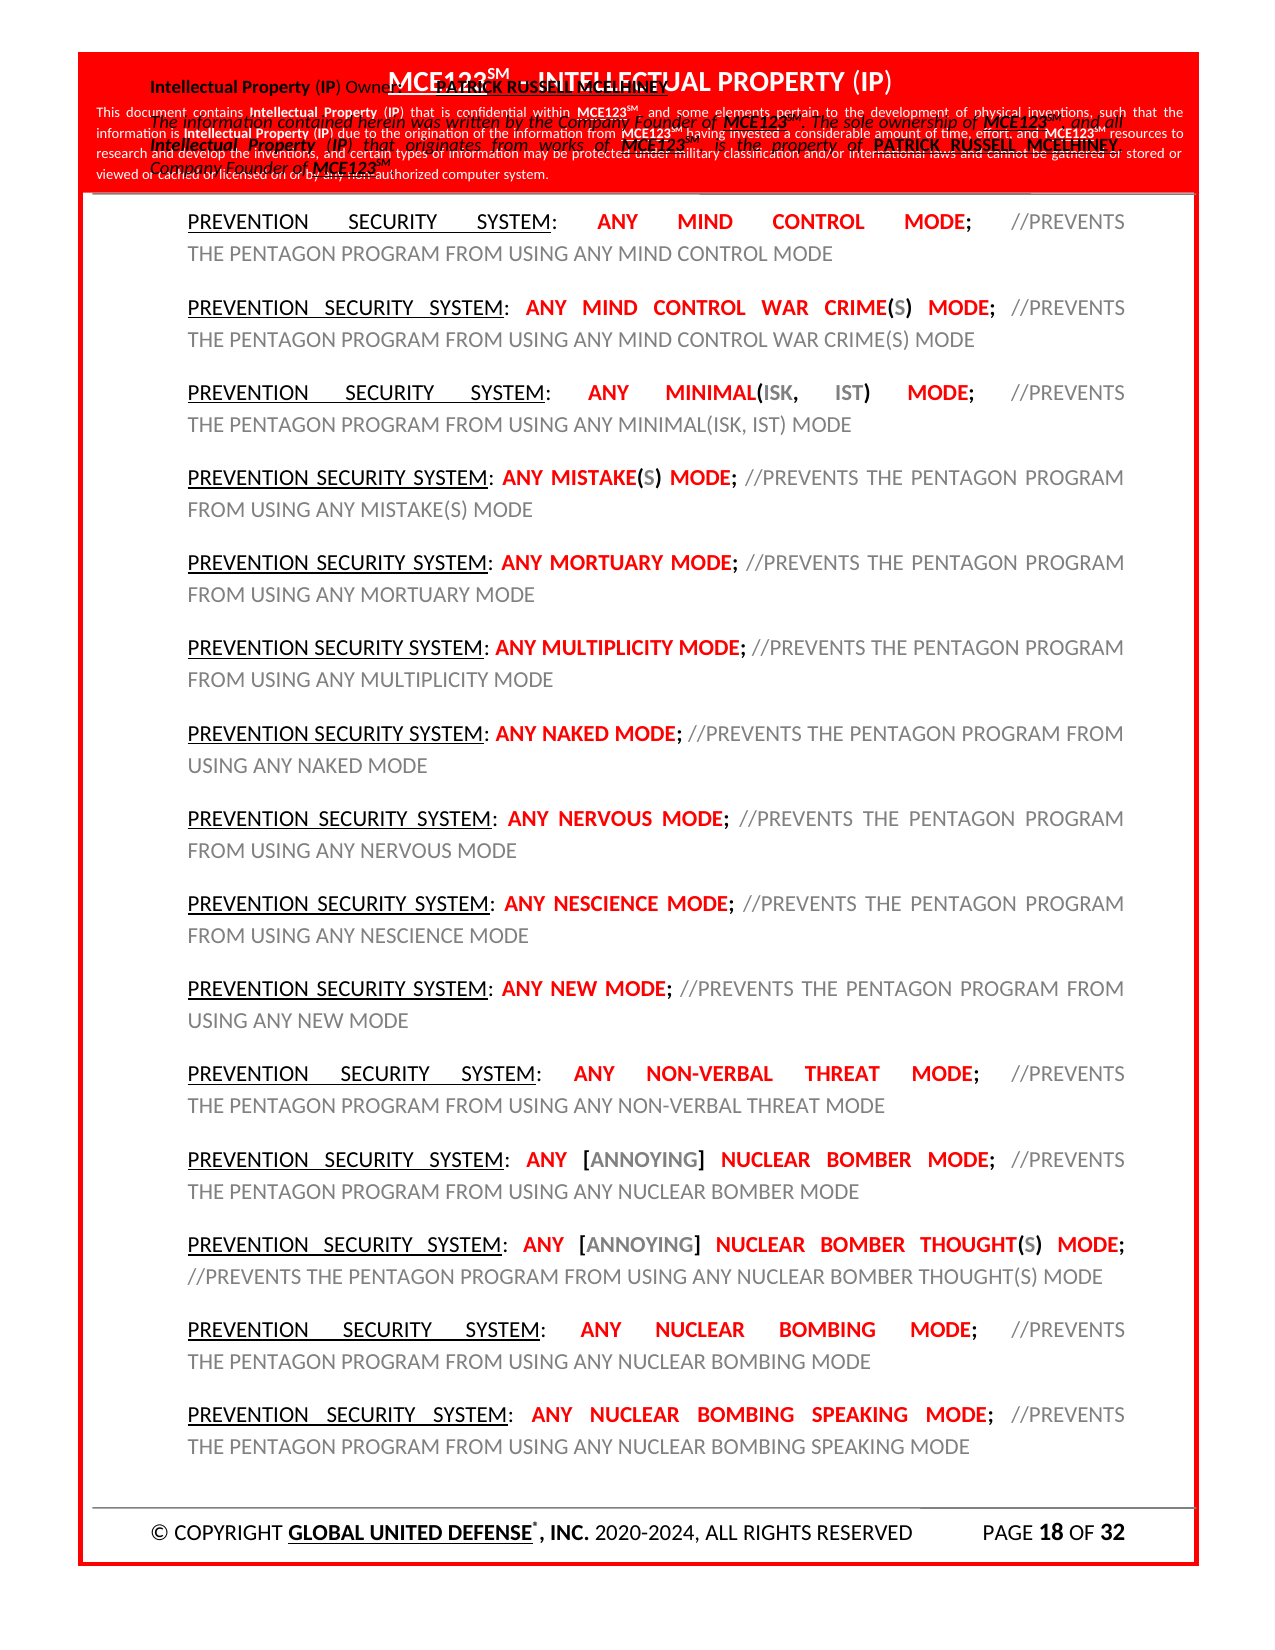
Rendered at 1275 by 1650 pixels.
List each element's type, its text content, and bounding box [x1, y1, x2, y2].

text PREVENTION SECURITY SYSTEM: ANY MIND CONTROL WAR CRIME(S) MODE; //PREVENTS THE PENTAGON PROGRAM FROM USING ANY MIND CONTROL WAR CRIME(S) MODE [187, 293, 1125, 353]
text PREVENTION SECURITY SYSTEM: ANY NUCLEAR BOMBING MODE; //PREVENTS THE PENTAGON PROGRAM FROM USING ANY NUCLEAR BOMBING MODE [187, 1315, 1125, 1375]
text PREVENTION SECURITY SYSTEM: ANY NEW MODE; //PREVENTS THE PENTAGON PROGRAM FROM USING ANY NEW MODE [187, 974, 1125, 1034]
text PREVENTION SECURITY SYSTEM: ANY MULTIPLICITY MODE; //PREVENTS THE PENTAGON PROGRAM FROM USING ANY MULTIPLICITY MODE [187, 633, 1125, 694]
text PREVENTION SECURITY SYSTEM: ANY [ANNOYING] NUCLEAR BOMBER THOUGHT(S) MODE; //PREVENTS THE PENTAGON PROGRAM FROM USING ANY NUCLEAR BOMBER THOUGHT(S) MODE [187, 1230, 1125, 1290]
text PREVENTION SECURITY SYSTEM: ANY NERVOUS MODE; //PREVENTS THE PENTAGON PROGRAM FROM USING ANY NERVOUS MODE [187, 804, 1125, 864]
text PREVENTION SECURITY SYSTEM: ANY [ANNOYING] NUCLEAR BOMBER MODE; //PREVENTS THE PENTAGON PROGRAM FROM USING ANY NUCLEAR BOMBER MODE [187, 1145, 1125, 1205]
text PREVENTION SECURITY SYSTEM: ANY NAKED MODE; //PREVENTS THE PENTAGON PROGRAM FROM USING ANY NAKED MODE [187, 719, 1125, 779]
text PREVENTION SECURITY SYSTEM: ANY MINIMAL(ISK, IST) MODE; //PREVENTS THE PENTAGON PROGRAM FROM USING ANY MINIMAL(ISK, IST) MODE [187, 378, 1125, 438]
text PREVENTION SECURITY SYSTEM: ANY NUCLEAR BOMBING SPEAKING MODE; //PREVENTS THE PENTAGON PROGRAM FROM USING ANY NUCLEAR BOMBING SPEAKING MODE [187, 1400, 1125, 1461]
text PREVENTION SECURITY SYSTEM: ANY MORTUARY MODE; //PREVENTS THE PENTAGON PROGRAM FROM USING ANY MORTUARY MODE [187, 548, 1125, 608]
text PREVENTION SECURITY SYSTEM: ANY NESCIENCE MODE; //PREVENTS THE PENTAGON PROGRAM FROM USING ANY NESCIENCE MODE [187, 889, 1125, 949]
text PREVENTION SECURITY SYSTEM: ANY MIND CONTROL MODE; //PREVENTS THE PENTAGON PROGRAM FROM USING ANY MIND CONTROL MODE [187, 207, 1125, 268]
text PREVENTION SECURITY SYSTEM: ANY NON-VERBAL THREAT MODE; //PREVENTS THE PENTAGON PROGRAM FROM USING ANY NON-VERBAL THREAT MODE [187, 1059, 1125, 1120]
text PREVENTION SECURITY SYSTEM: ANY MISTAKE(S) MODE; //PREVENTS THE PENTAGON PROGRAM FROM USING ANY MISTAKE(S) MODE [187, 463, 1125, 523]
